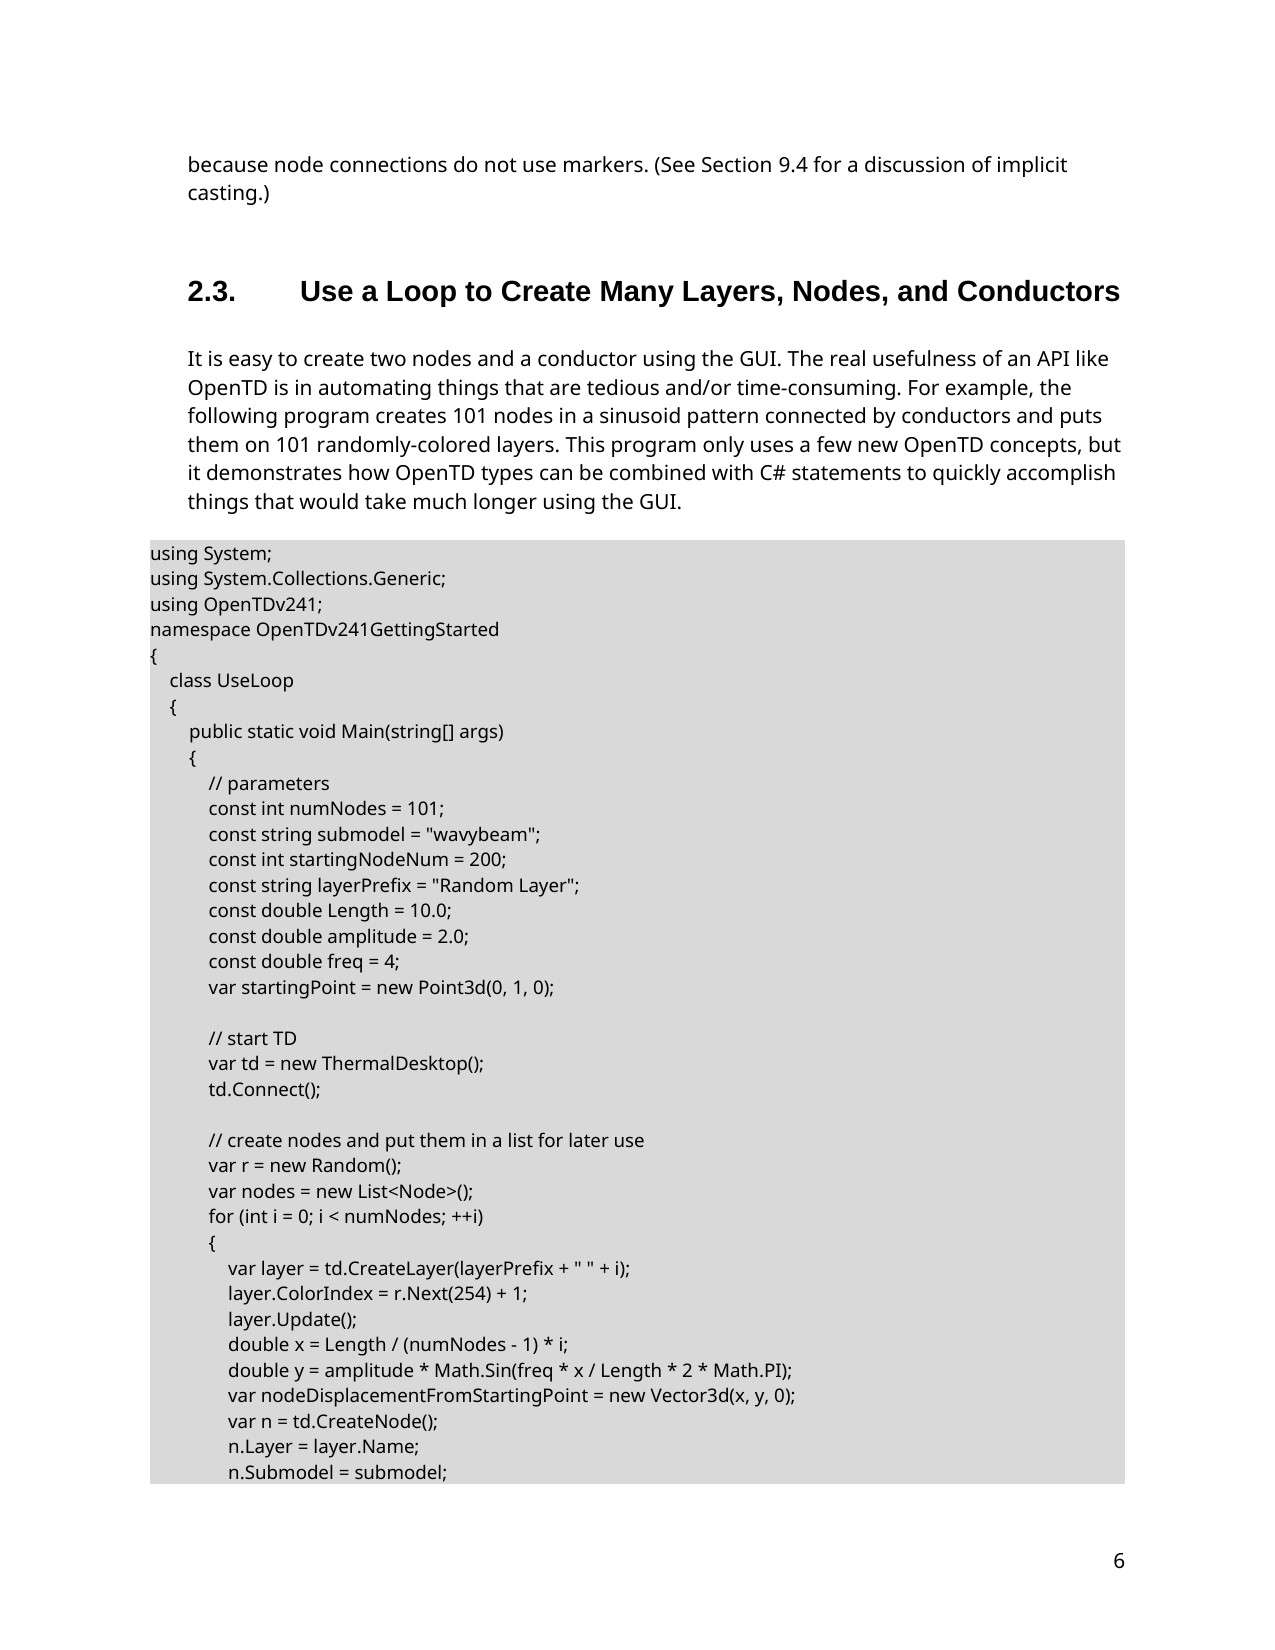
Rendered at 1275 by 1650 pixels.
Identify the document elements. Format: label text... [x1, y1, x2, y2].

text n.Layer = layer.Name; [150, 1433, 1125, 1459]
text var nodeDisplacementFromStartingPoint = new Vector3d(x, y, 0); [150, 1382, 1125, 1408]
text const double freq = 4; [150, 948, 1125, 974]
text { [150, 693, 1125, 719]
text var r = new Random(); [150, 1153, 1125, 1178]
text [187, 150, 1125, 207]
text using System.Collections.Generic; [150, 566, 1125, 591]
text n.Submodel = submodel; [150, 1459, 1125, 1484]
text { [150, 1229, 1125, 1255]
text var td = new ThermalDesktop(); [150, 1051, 1125, 1076]
text { [150, 642, 1125, 668]
text public static void Main(string[] args) [150, 719, 1125, 744]
text It is easy to create two nodes and a conductor using the GUI. The real usefulness of an API like OpenTD is in automating things that are tedious and/or time-consuming. For example, the following program creates 101 nodes in a sinusoid pattern connected by conductors and puts them on 101 randomly-colored layers. This program only uses a few new OpenTD concepts, but it demonstrates how OpenTD types can be combined with C# statements to quickly accomplish things that would take much longer using the GUI. [187, 344, 1125, 515]
text layer.Update(); [150, 1306, 1125, 1331]
text const double Length = 10.0; [150, 897, 1125, 923]
text for (int i = 0; i < numNodes; ++i) [150, 1204, 1125, 1229]
text const int startingNodeNum = 200; [150, 846, 1125, 872]
text using System; [150, 540, 1125, 566]
text const string layerPrefix = "Random Layer"; [150, 872, 1125, 897]
text using OpenTDv241; [150, 591, 1125, 617]
text layer.ColorIndex = r.Next(254) + 1; [150, 1280, 1125, 1306]
text const double amplitude = 2.0; [150, 923, 1125, 948]
text td.Connect(); [150, 1076, 1125, 1102]
text double x = Length / (numNodes - 1) * i; [150, 1331, 1125, 1357]
text // create nodes and put them in a list for later use [150, 1127, 1125, 1153]
text // start TD [150, 1025, 1125, 1051]
text // parameters [150, 770, 1125, 795]
text const string submodel = "wavybeam"; [150, 821, 1125, 846]
subtitle Use a Loop to Create Many Layers, Nodes, and Conductors [187, 273, 1125, 307]
text { [150, 744, 1125, 770]
text double y = amplitude * Math.Sin(freq * x / Length * 2 * Math.PI); [150, 1357, 1125, 1382]
text var nodes = new List<Node>(); [150, 1178, 1125, 1204]
text var n = td.CreateNode(); [150, 1408, 1125, 1433]
text var layer = td.CreateLayer(layerPrefix + " " + i); [150, 1255, 1125, 1280]
text const int numNodes = 101; [150, 795, 1125, 821]
text namespace OpenTDv241GettingStarted [150, 617, 1125, 642]
text class UseLoop [150, 668, 1125, 693]
text var startingPoint = new Point3d(0, 1, 0); [150, 974, 1125, 999]
